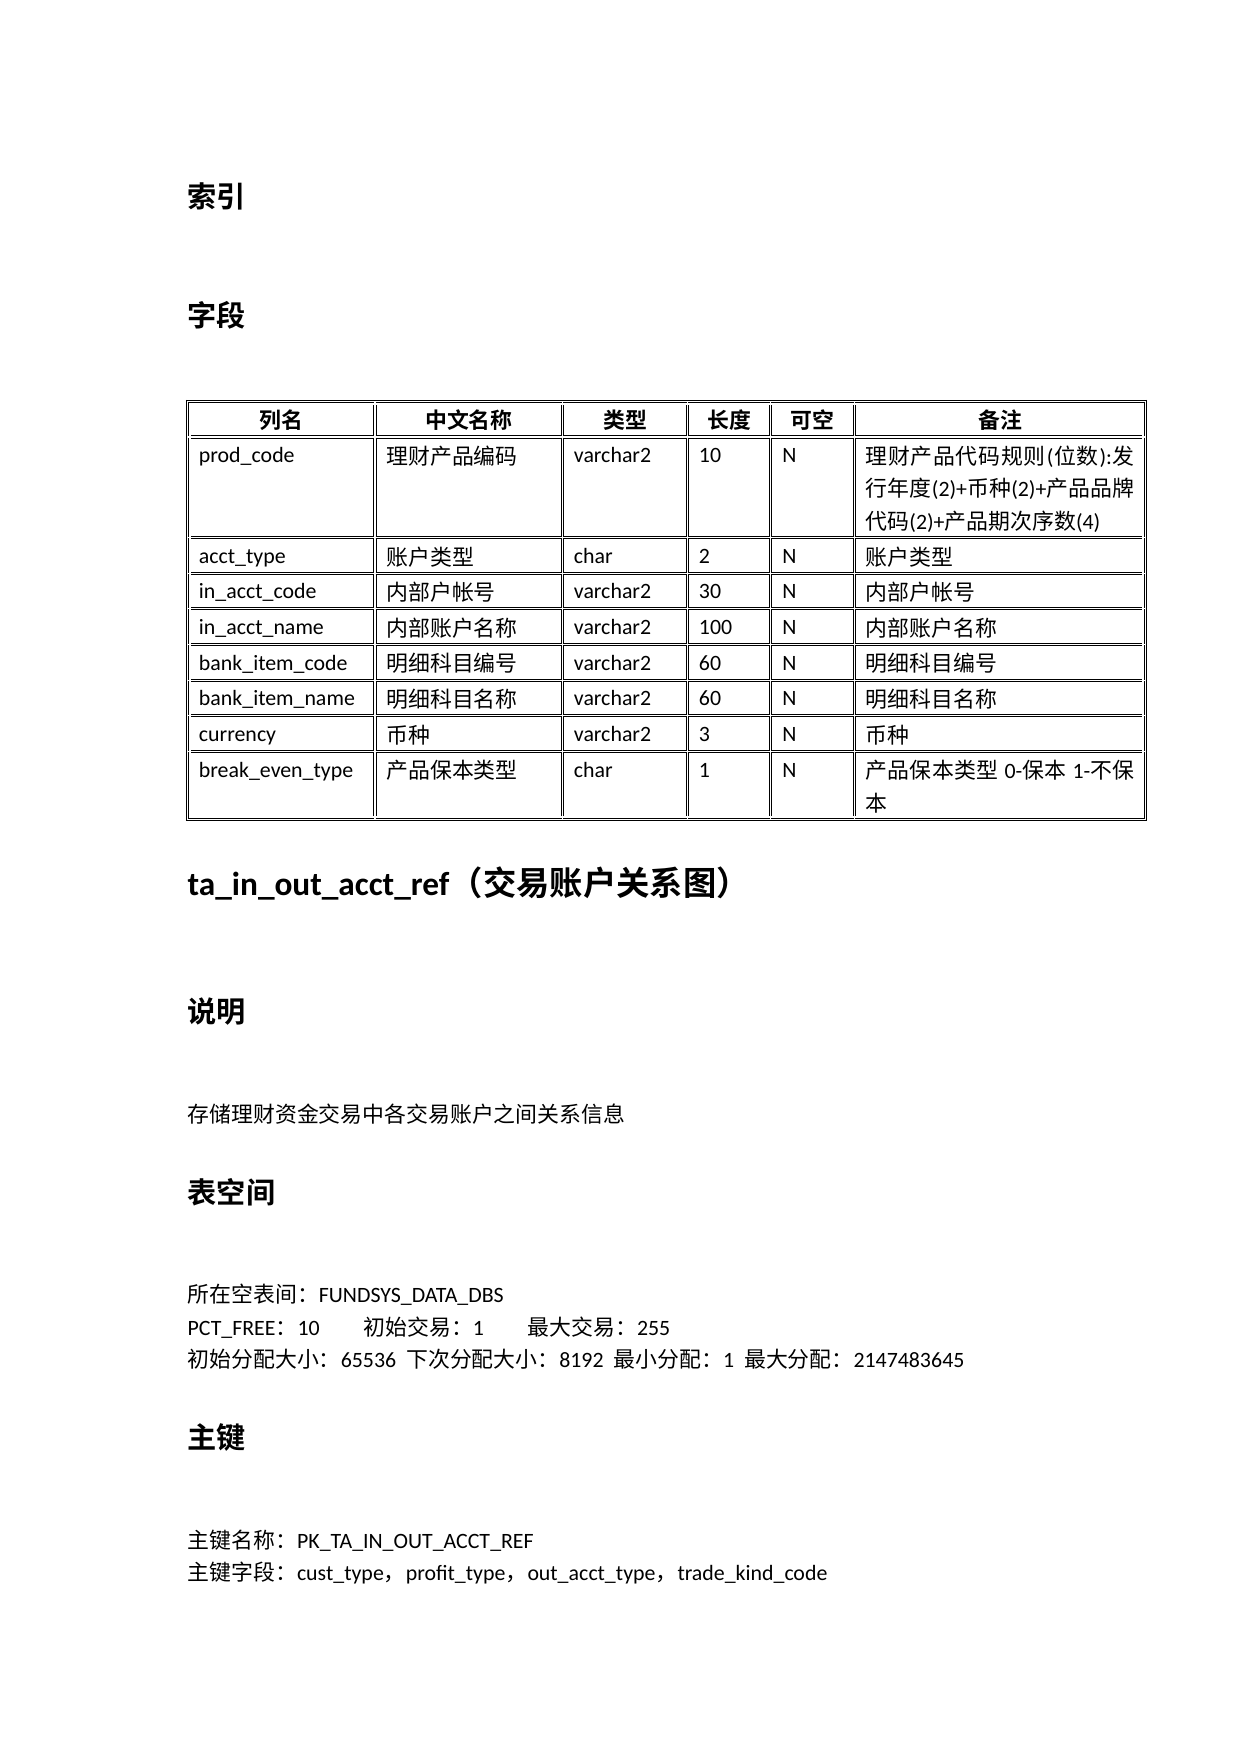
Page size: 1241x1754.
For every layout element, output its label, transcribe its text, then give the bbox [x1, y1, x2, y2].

subtitle 字段 [187, 281, 1053, 346]
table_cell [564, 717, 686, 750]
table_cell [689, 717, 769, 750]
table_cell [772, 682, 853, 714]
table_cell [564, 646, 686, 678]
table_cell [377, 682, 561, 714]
text PCT_FREE：10 初始交易：1 最大交易：255 [187, 1309, 1053, 1342]
subtitle 表空间 [187, 1158, 1053, 1223]
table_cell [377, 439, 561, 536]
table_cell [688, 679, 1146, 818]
subtitle 说明 [187, 977, 1053, 1042]
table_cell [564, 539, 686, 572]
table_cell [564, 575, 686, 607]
subtitle ta_in_out_acct_ref（交易账户关系图） [187, 848, 1053, 913]
subtitle 索引 [187, 162, 1053, 227]
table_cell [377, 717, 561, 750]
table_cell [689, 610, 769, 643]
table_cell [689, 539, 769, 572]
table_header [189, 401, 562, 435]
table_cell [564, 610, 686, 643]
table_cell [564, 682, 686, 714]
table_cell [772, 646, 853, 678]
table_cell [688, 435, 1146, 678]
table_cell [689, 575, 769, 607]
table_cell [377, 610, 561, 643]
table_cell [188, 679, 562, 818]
text 所在空表间：FUNDSYS_DATA_DBS [187, 1277, 1053, 1309]
subtitle 主键 [187, 1403, 1053, 1468]
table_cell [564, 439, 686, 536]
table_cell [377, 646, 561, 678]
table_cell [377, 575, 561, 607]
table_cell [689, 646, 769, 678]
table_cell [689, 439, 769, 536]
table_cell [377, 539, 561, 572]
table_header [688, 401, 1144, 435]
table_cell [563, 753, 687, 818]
text 初始分配大小：65536 下次分配大小：8192 最小分配：1 最大分配：2147483645 [187, 1342, 1053, 1374]
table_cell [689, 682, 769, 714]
text 主键字段：cust_type，profit_type，out_acct_type，trade_kind_code [187, 1555, 1053, 1587]
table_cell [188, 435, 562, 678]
text 存储理财资金交易中各交易账户之间关系信息 [187, 1096, 1053, 1129]
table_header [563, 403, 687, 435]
text 主键名称：PK_TA_IN_OUT_ACCT_REF [187, 1522, 1053, 1555]
